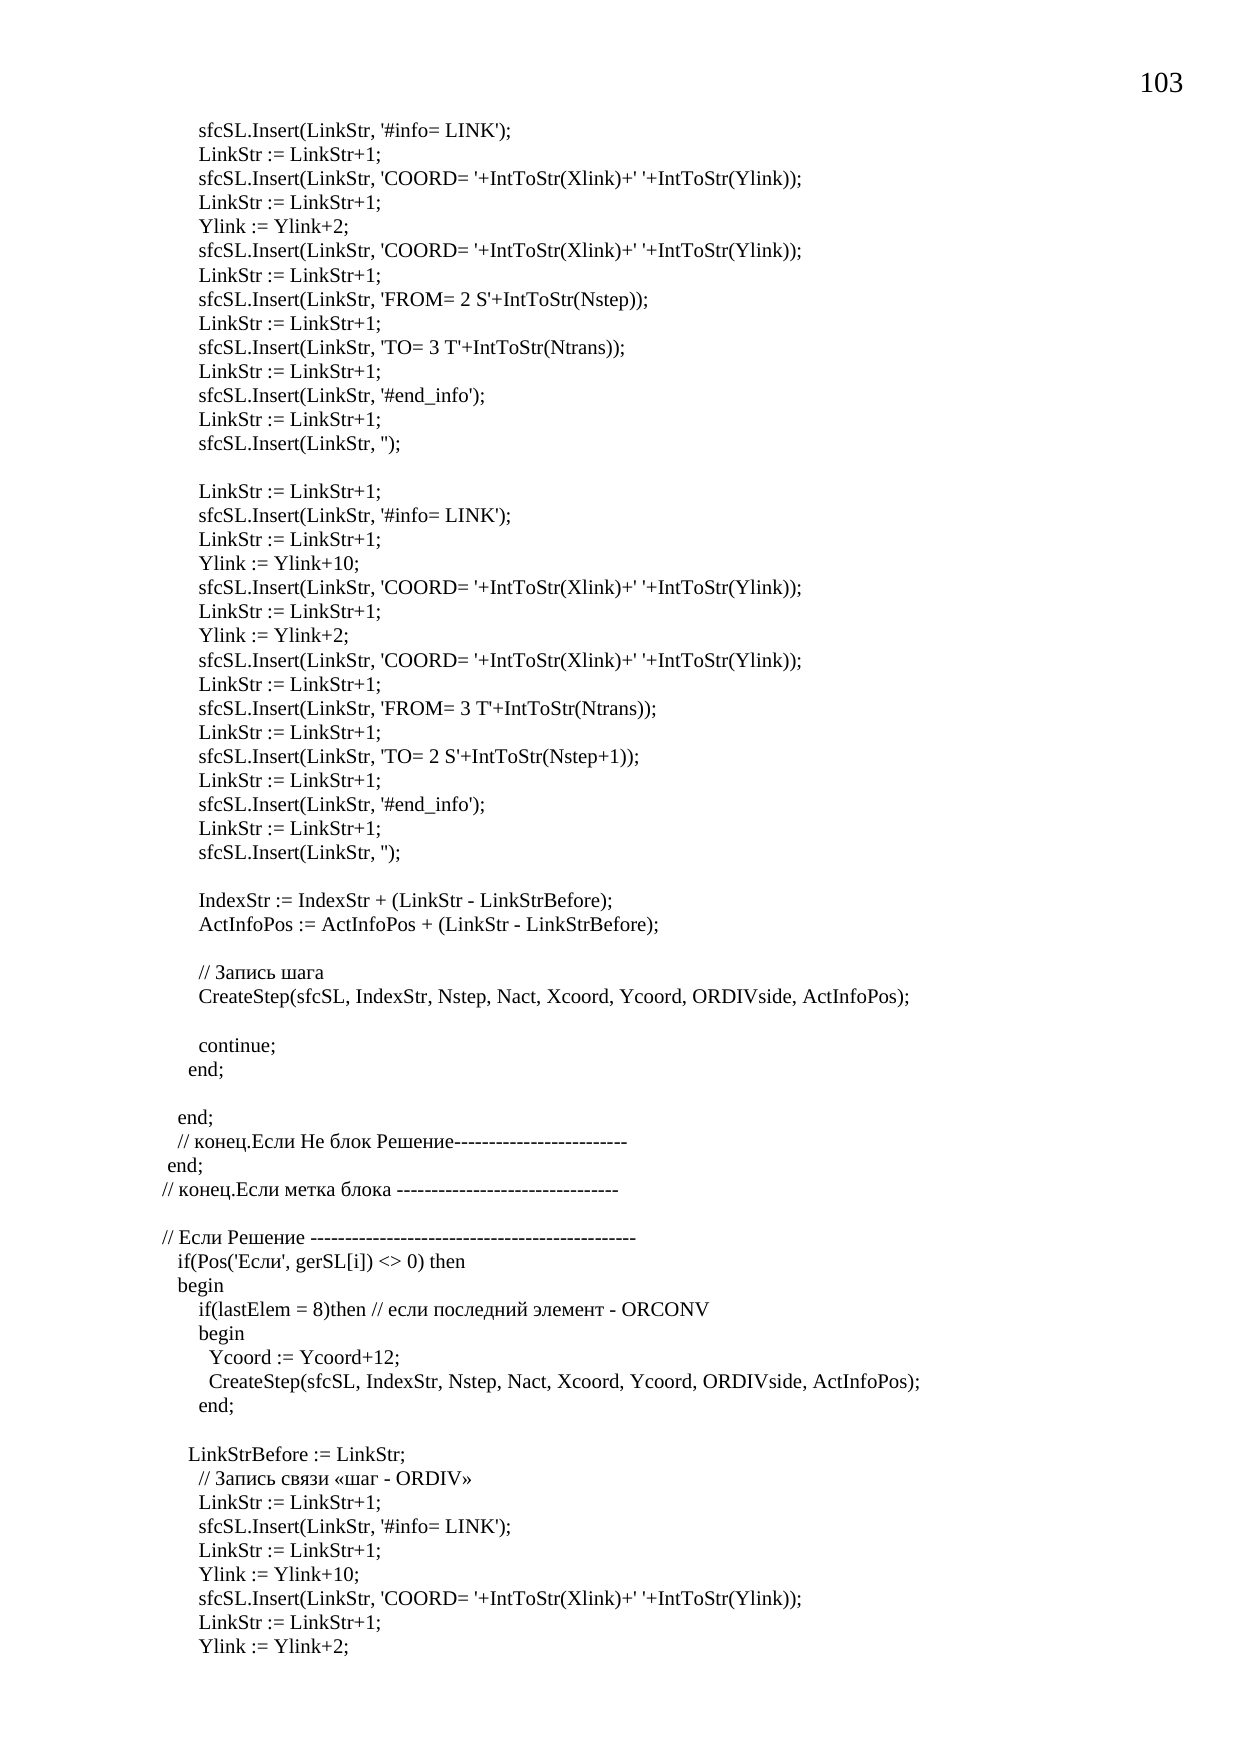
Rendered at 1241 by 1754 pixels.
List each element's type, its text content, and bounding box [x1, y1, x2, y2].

text Ylink := Ylink+2; [136, 1634, 1181, 1658]
text LinkStr := LinkStr+1; [136, 1490, 1181, 1514]
text Ylink := Ylink+10; [136, 1562, 1181, 1586]
text sfcSL.Insert(LinkStr, ''); [136, 840, 1181, 864]
text end; [136, 1105, 1181, 1129]
text LinkStr := LinkStr+1; [136, 720, 1181, 744]
text sfcSL.Insert(LinkStr, 'FROM= 2 S'+IntToStr(Nstep)); [136, 287, 1181, 311]
text Ycoord := Ycoord+12; [136, 1345, 1181, 1369]
text sfcSL.Insert(LinkStr, 'COORD= '+IntToStr(Xlink)+' '+IntToStr(Ylink)); [136, 166, 1181, 190]
text LinkStr := LinkStr+1; [136, 672, 1181, 696]
text sfcSL.Insert(LinkStr, 'COORD= '+IntToStr(Xlink)+' '+IntToStr(Ylink)); [136, 238, 1181, 262]
text LinkStr := LinkStr+1; [136, 599, 1181, 623]
text LinkStrBefore := LinkStr; [136, 1442, 1181, 1466]
text ActInfoPos := ActInfoPos + (LinkStr - LinkStrBefore); [136, 912, 1181, 936]
text // Запись шага [136, 960, 1181, 984]
text sfcSL.Insert(LinkStr, ''); [136, 431, 1181, 455]
text LinkStr := LinkStr+1; [136, 479, 1181, 503]
text if(lastElem = 8)then // если последний элемент - ORCONV [136, 1297, 1181, 1321]
text sfcSL.Insert(LinkStr, 'COORD= '+IntToStr(Xlink)+' '+IntToStr(Ylink)); [136, 647, 1181, 672]
text sfcSL.Insert(LinkStr, '#end_info'); [136, 792, 1181, 816]
text Ylink := Ylink+10; [136, 551, 1181, 575]
text end; [136, 1057, 1181, 1081]
text end; [136, 1153, 1181, 1177]
text // Запись связи «шаг - ORDIV» [136, 1466, 1181, 1490]
text LinkStr := LinkStr+1; [136, 1538, 1181, 1562]
text // конец.Если Не блок Решение------------------------- [136, 1129, 1181, 1153]
text if(Pos('Если', gerSL[i]) <> 0) then [136, 1249, 1181, 1273]
text LinkStr := LinkStr+1; [136, 527, 1181, 551]
text sfcSL.Insert(LinkStr, '#end_info'); [136, 383, 1181, 407]
text LinkStr := LinkStr+1; [136, 311, 1181, 335]
text LinkStr := LinkStr+1; [136, 190, 1181, 214]
text CreateStep(sfcSL, IndexStr, Nstep, Nact, Xcoord, Ycoord, ORDIVside, ActInfoPos); [136, 984, 1181, 1008]
text LinkStr := LinkStr+1; [136, 768, 1181, 792]
text sfcSL.Insert(LinkStr, '#info= LINK'); [136, 503, 1181, 527]
text begin [136, 1273, 1181, 1297]
text sfcSL.Insert(LinkStr, 'COORD= '+IntToStr(Xlink)+' '+IntToStr(Ylink)); [136, 575, 1181, 599]
text begin [136, 1321, 1181, 1345]
text LinkStr := LinkStr+1; [136, 359, 1181, 383]
text LinkStr := LinkStr+1; [136, 816, 1181, 840]
text sfcSL.Insert(LinkStr, 'TO= 3 T'+IntToStr(Ntrans)); [136, 335, 1181, 359]
text continue; [136, 1032, 1181, 1057]
text LinkStr := LinkStr+1; [136, 1610, 1181, 1634]
text LinkStr := LinkStr+1; [136, 142, 1181, 166]
text IndexStr := IndexStr + (LinkStr - LinkStrBefore); [136, 888, 1181, 912]
text sfcSL.Insert(LinkStr, '#info= LINK'); [136, 118, 1181, 142]
text Ylink := Ylink+2; [136, 214, 1181, 238]
text // конец.Если метка блока -------------------------------- [136, 1177, 1181, 1201]
text Ylink := Ylink+2; [136, 623, 1181, 647]
text sfcSL.Insert(LinkStr, 'FROM= 3 T'+IntToStr(Ntrans)); [136, 696, 1181, 720]
text sfcSL.Insert(LinkStr, '#info= LINK'); [136, 1514, 1181, 1538]
text LinkStr := LinkStr+1; [136, 262, 1181, 287]
text sfcSL.Insert(LinkStr, 'TO= 2 S'+IntToStr(Nstep+1)); [136, 744, 1181, 768]
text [136, 1586, 1181, 1610]
text CreateStep(sfcSL, IndexStr, Nstep, Nact, Xcoord, Ycoord, ORDIVside, ActInfoPos); [136, 1369, 1181, 1393]
text // Если Решение ----------------------------------------------- [136, 1225, 1181, 1249]
text LinkStr := LinkStr+1; [136, 407, 1181, 431]
text end; [136, 1393, 1181, 1417]
